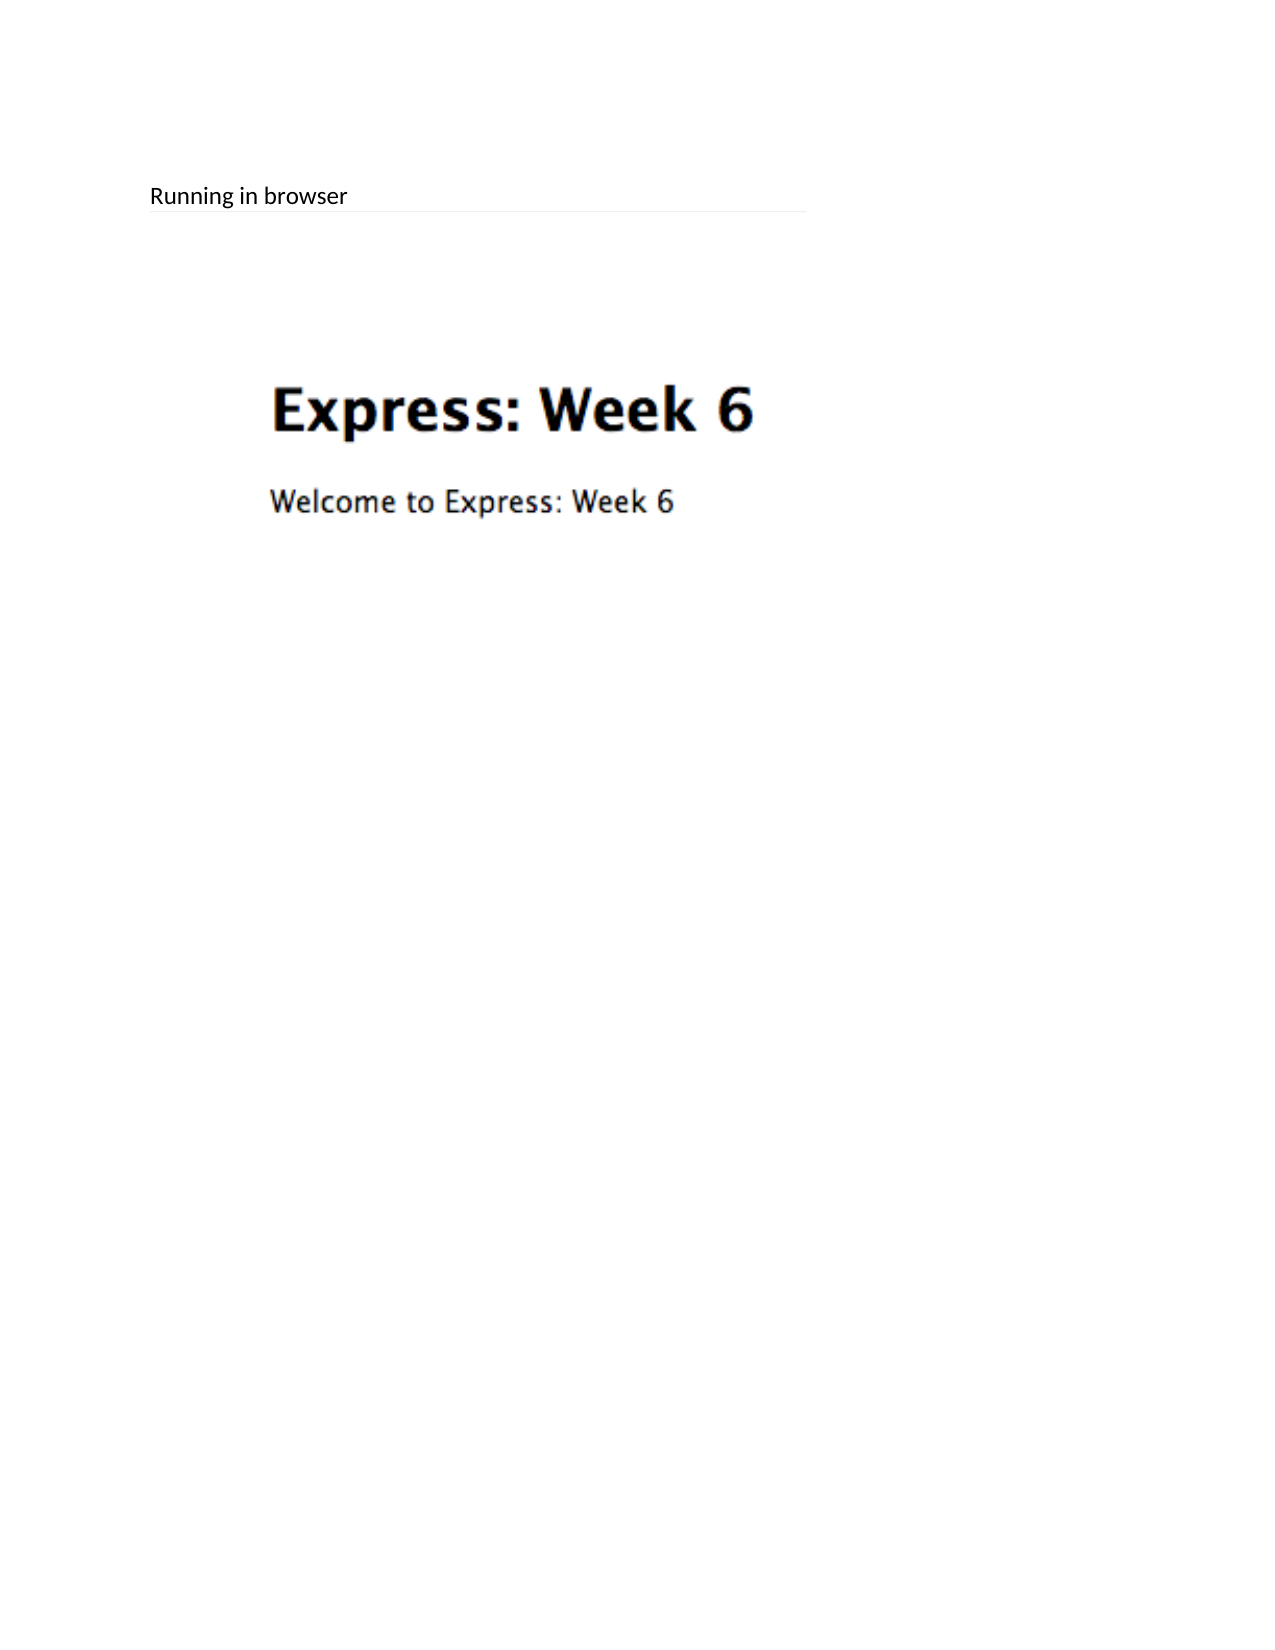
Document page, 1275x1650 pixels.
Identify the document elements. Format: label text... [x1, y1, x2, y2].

picture [150, 211, 807, 580]
text Running in browser [150, 181, 1125, 211]
